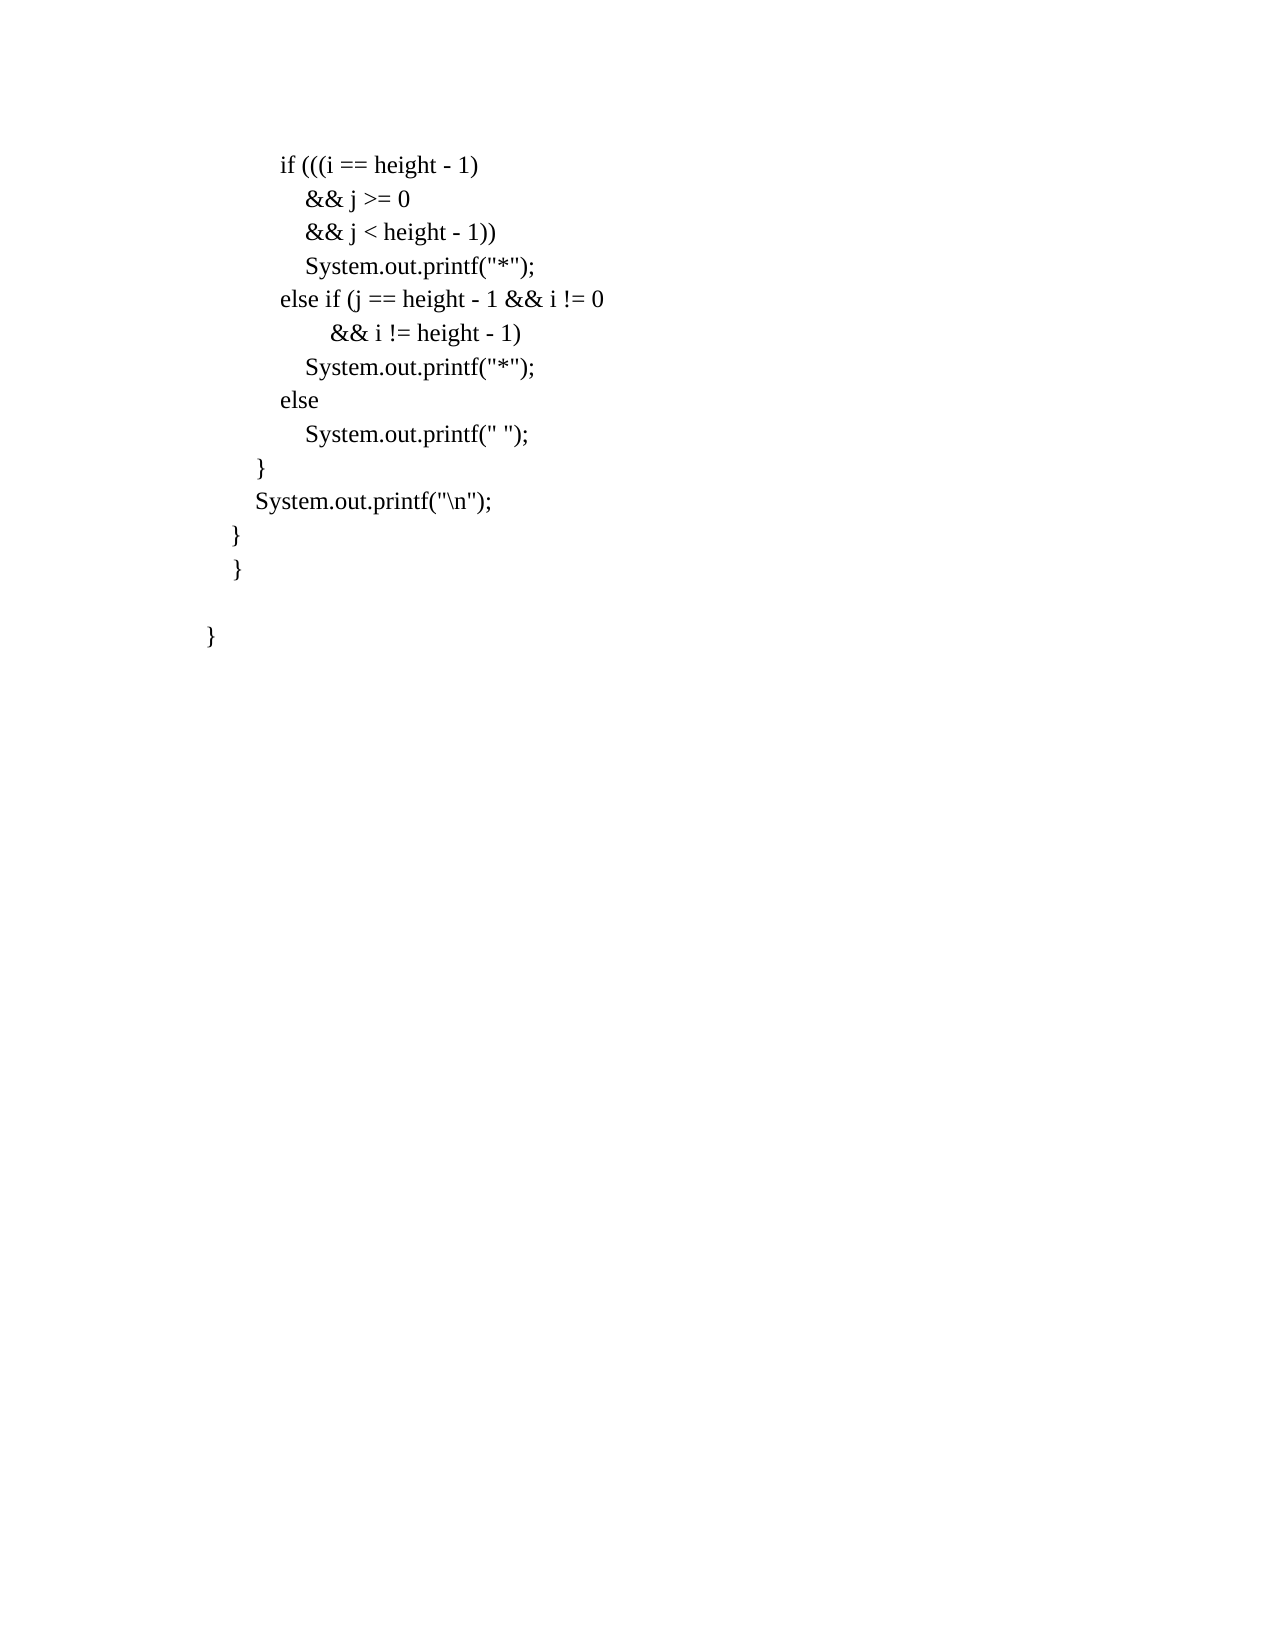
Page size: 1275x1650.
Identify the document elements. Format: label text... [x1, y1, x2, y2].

text System.out.printf("*"); [158, 251, 1118, 280]
text } [158, 453, 1118, 482]
text && i != height - 1) [158, 318, 1118, 347]
text && j < height - 1)) [158, 217, 1118, 246]
text } [158, 554, 1118, 582]
text System.out.printf(" "); [158, 419, 1118, 448]
text } [158, 520, 1118, 549]
text && j >= 0 [158, 184, 1118, 212]
text System.out.printf("\n"); [158, 486, 1118, 515]
text else if (j == height - 1 && i != 0 [158, 284, 1118, 313]
text else [158, 386, 1118, 414]
text if (((i == height - 1) [158, 150, 1118, 179]
text System.out.printf("*"); [158, 352, 1118, 381]
text } [158, 621, 1118, 650]
